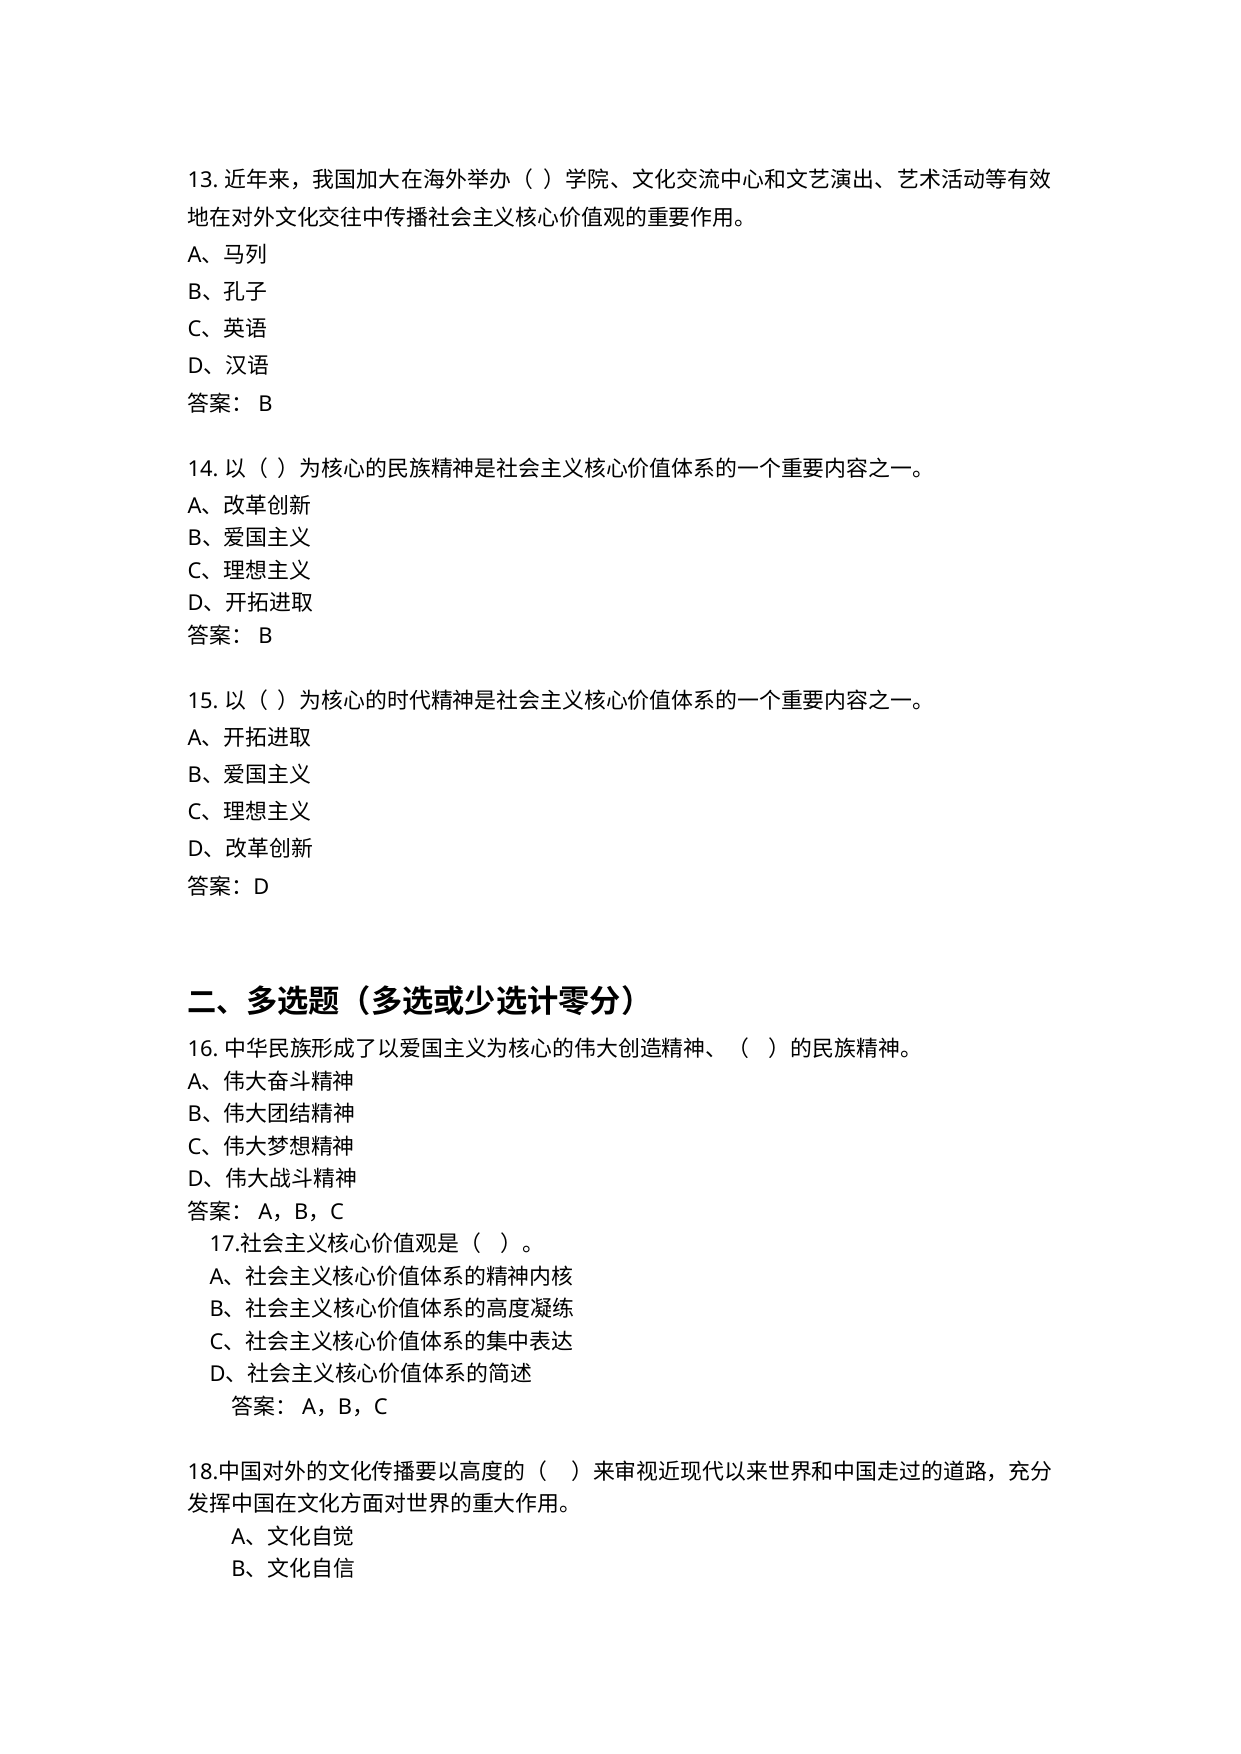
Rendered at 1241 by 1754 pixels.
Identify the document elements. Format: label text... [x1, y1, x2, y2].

text D、社会主义核心价值体系的简述 [187, 1356, 1053, 1388]
text 二、多选题（多选或少选计零分） [187, 966, 1053, 1031]
text 答案： B [187, 385, 1053, 418]
text D、伟大战斗精神 [187, 1161, 1053, 1193]
list 改革创新 [187, 487, 1053, 520]
list 马列 [187, 236, 1053, 269]
list 以（ ）为核心的时代精神是社会主义核心价值体系的一个重要内容之一。 [187, 682, 1053, 715]
text C、理想主义 [187, 794, 1053, 826]
list A、文化自觉 [231, 1518, 1053, 1551]
text C、伟大梦想精神 [187, 1128, 1053, 1161]
text B、爱国主义 [187, 520, 1053, 552]
text B、伟大团结精神 [187, 1096, 1053, 1128]
text D、开拓进取 [187, 585, 1053, 617]
list 开拓进取 [187, 719, 1053, 752]
text B、社会主义核心价值体系的高度凝练 [187, 1291, 1053, 1323]
text B、爱国主义 [187, 757, 1053, 789]
text 答案： A，B，C [187, 1193, 1053, 1226]
list 答案： A，B，C [231, 1388, 1053, 1421]
text 18.中国对外的文化传播要以高度的（ ）来审视近现代以来世界和中国走过的道路，充分发挥中国在文化方面对世界的重大作用。 [187, 1453, 1053, 1518]
text 17.社会主义核心价值观是（ ）。 [187, 1226, 1053, 1258]
text D、改革创新 [187, 831, 1053, 864]
text D、汉语 [187, 348, 1053, 381]
list 近年来，我国加大在海外举办（ ）学院、文化交流中心和文艺演出、艺术活动等有效地在对外文化交往中传播社会主义核心价值观的重要作用。 [187, 162, 1053, 232]
text C、社会主义核心价值体系的集中表达 [187, 1323, 1053, 1356]
list 孔子 [187, 274, 1053, 306]
text A、伟大奋斗精神 [187, 1063, 1053, 1096]
list B、文化自信 [231, 1551, 1053, 1583]
text C、英语 [187, 311, 1053, 343]
text C、理想主义 [187, 552, 1053, 585]
text 答案：D [187, 868, 1053, 901]
text 答案： B [187, 617, 1053, 650]
text A、社会主义核心价值体系的精神内核 [187, 1258, 1053, 1291]
text 16. 中华民族形成了以爱国主义为核心的伟大创造精神、（ ）的民族精神。 [187, 1031, 1053, 1063]
list 以（ ）为核心的民族精神是社会主义核心价值体系的一个重要内容之一。 [187, 450, 1053, 483]
